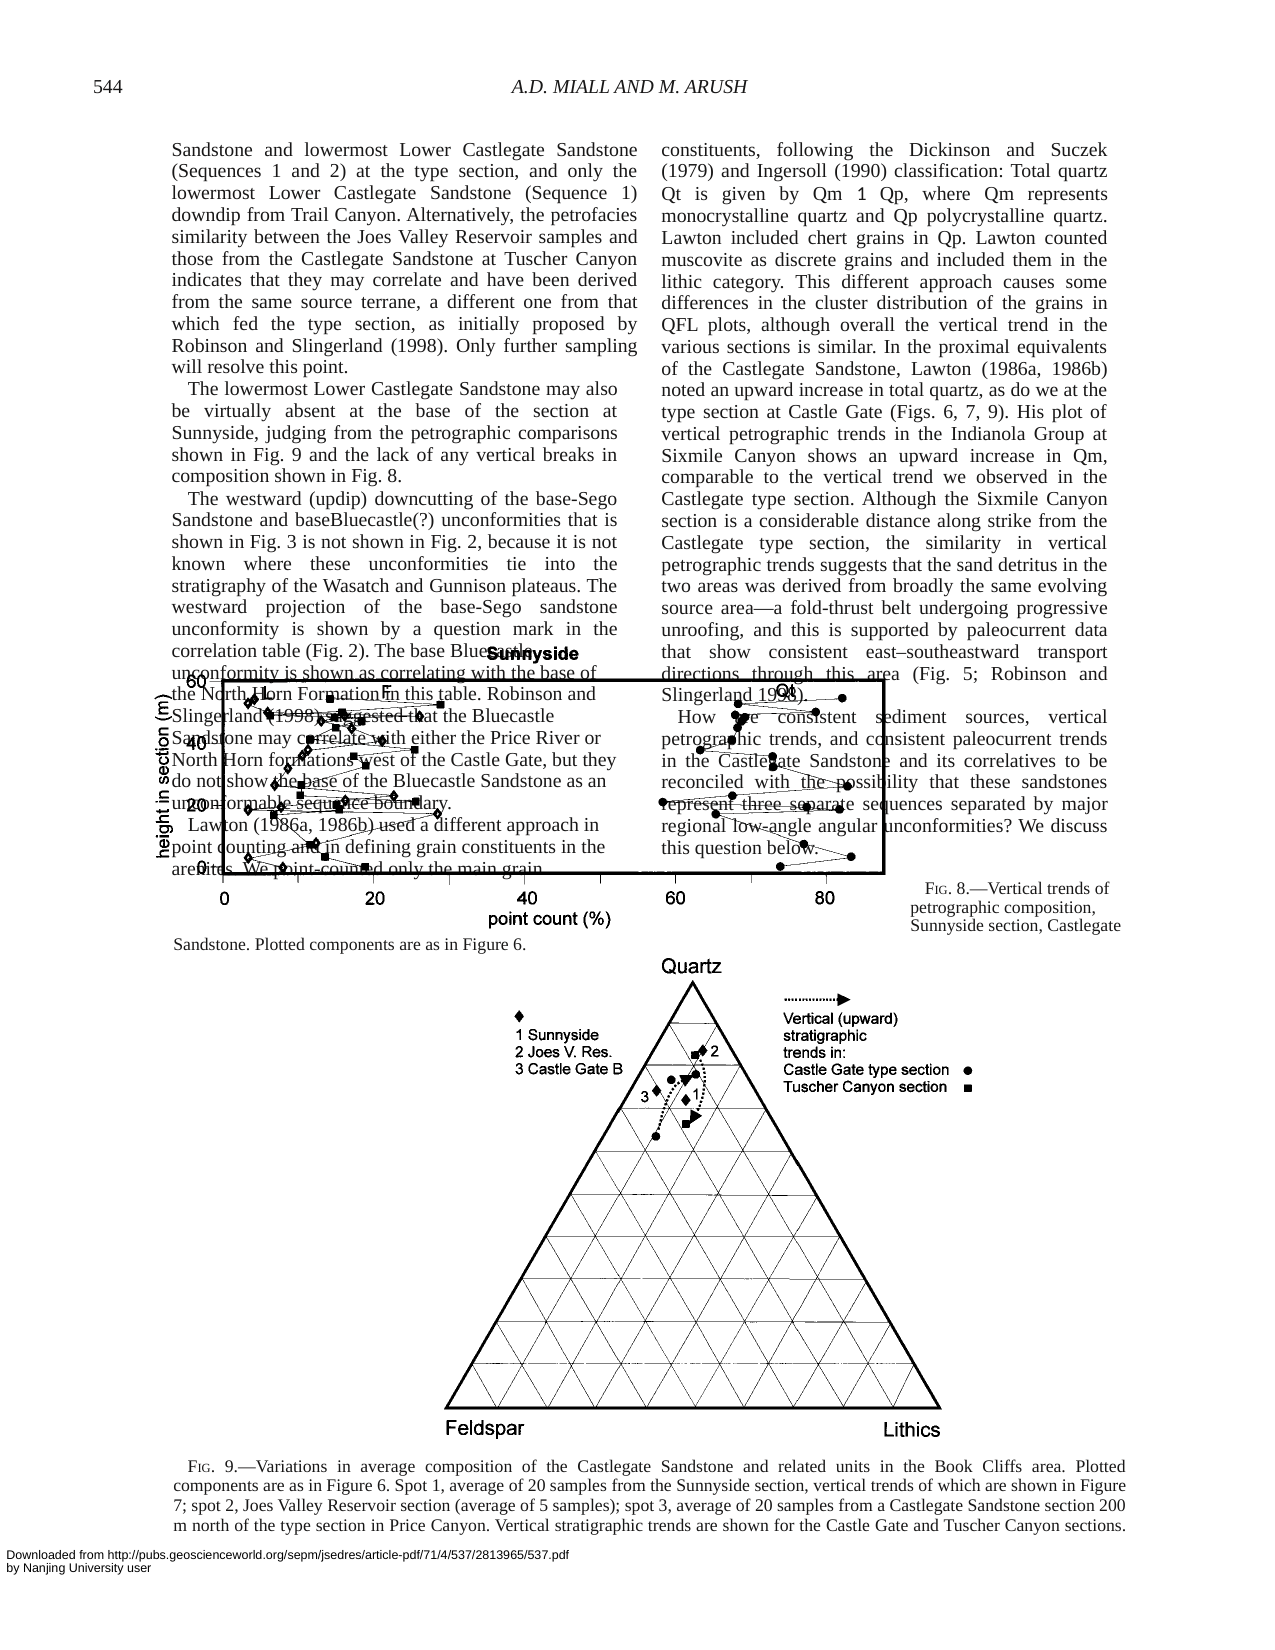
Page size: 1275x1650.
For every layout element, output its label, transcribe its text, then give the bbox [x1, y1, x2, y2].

text The lowermost Lower Castlegate Sandstone may also be virtually absent at the base of the section at Sunnyside, judging from the petrographic comparisons shown in Fig. 9 and the lack of any vertical breaks in composition shown in Fig. 8. [171, 378, 618, 487]
text FIG. 8.—Vertical trends of petrographic composition, Sunnyside section, Castlegate Sandstone. Plotted components are as in Figure 6. [173, 880, 1123, 954]
text Lawton (1986a, 1986b) used a different approach in point counting and in defining grain constituents in the arenites. We point-counted only the main grain constituents, following the Dickinson and Suczek (1979) and Ingersoll (1990) classification: Total quartz Qt is given by Qm 1 Qp, where Qm represents monocrystalline quartz and Qp polycrystalline quartz. Lawton included chert grains in Qp. Lawton counted muscovite as discrete grains and included them in the lithic category. This different approach causes some differences in the cluster distribution of the grains in QFL plots, although overall the vertical trend in the various sections is similar. In the proximal equivalents of the Castlegate Sandstone, Lawton (1986a, 1986b) noted an upward increase in total quartz, as do we at the type section at Castle Gate (Figs. 6, 7, 9). His plot of vertical petrographic trends in the Indianola Group at Sixmile Canyon shows an upward increase in Qm, comparable to the vertical trend we observed in the Castlegate type section. Although the Sixmile Canyon section is a considerable distance along strike from the Castlegate type section, the similarity in vertical petrographic trends suggests that the sand detritus in the two areas was derived from broadly the same evolving source area—a fold-thrust belt undergoing progressive unroofing, and this is supported by paleocurrent data that show consistent east–southeastward transport directions through this area (Fig. 5; Robinson and Slingerland 1998). [661, 139, 1108, 706]
picture [149, 643, 892, 932]
picture [439, 954, 976, 1440]
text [173, 1456, 1128, 1535]
text How are consistent sediment sources, vertical petrographic trends, and consistent paleocurrent trends in the Castlegate Sandstone and its correlatives to be reconciled with the possibility that these sandstones represent three separate sequences separated by major regional low-angle angular unconformities? We discuss this question below. [892, 706, 1108, 859]
text The westward (updip) downcutting of the base-Sego Sandstone and baseBluecastle(?) unconformities that is shown in Fig. 3 is not shown in Fig. 2, because it is not known where these unconformities tie into the stratigraphy of the Wasatch and Gunnison plateaus. The westward projection of the base-Sego sandstone unconformity is shown by a question mark in the correlation table (Fig. 2). The base Bluecastle unconformity is shown as correlating with the base of the North Horn Formation in this table. Robinson and Slingerland (1998) suggested that the Bluecastle Sandstone may correlate with either the Price River or North Horn formations west of the Castle Gate, but they do not show the base of the Bluecastle Sandstone as an unconformable sequence boundary. [171, 488, 618, 643]
